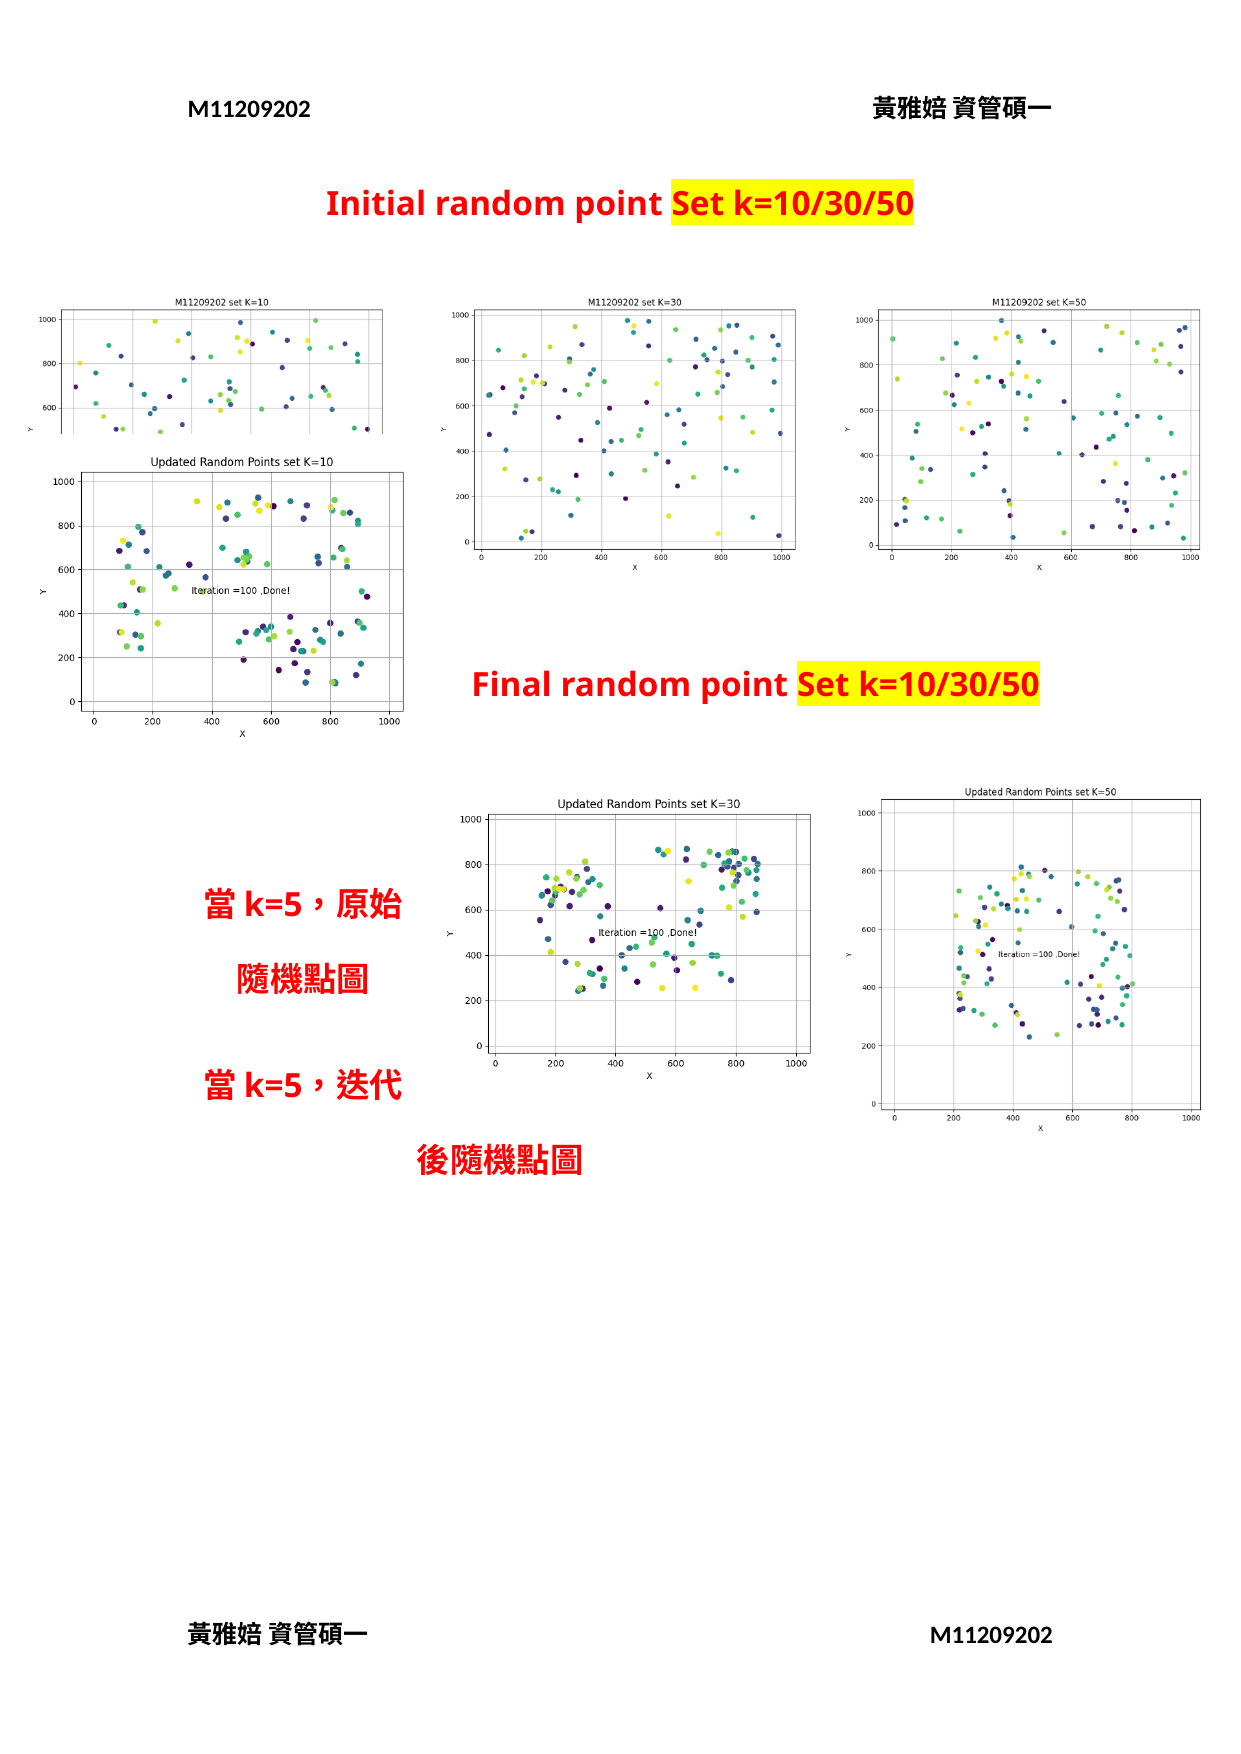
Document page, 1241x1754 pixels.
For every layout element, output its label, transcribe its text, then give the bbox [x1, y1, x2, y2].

picture [436, 751, 1236, 1149]
title 當k=5，原始隨機點圖 [187, 864, 436, 1014]
picture [9, 272, 1237, 741]
title Final random point Set k=10/30/50 [439, 579, 1053, 721]
title Initial random point Set k=10/30/50 [187, 164, 1053, 239]
title 當k=5，迭代後隨機點圖 [187, 1046, 1053, 1196]
